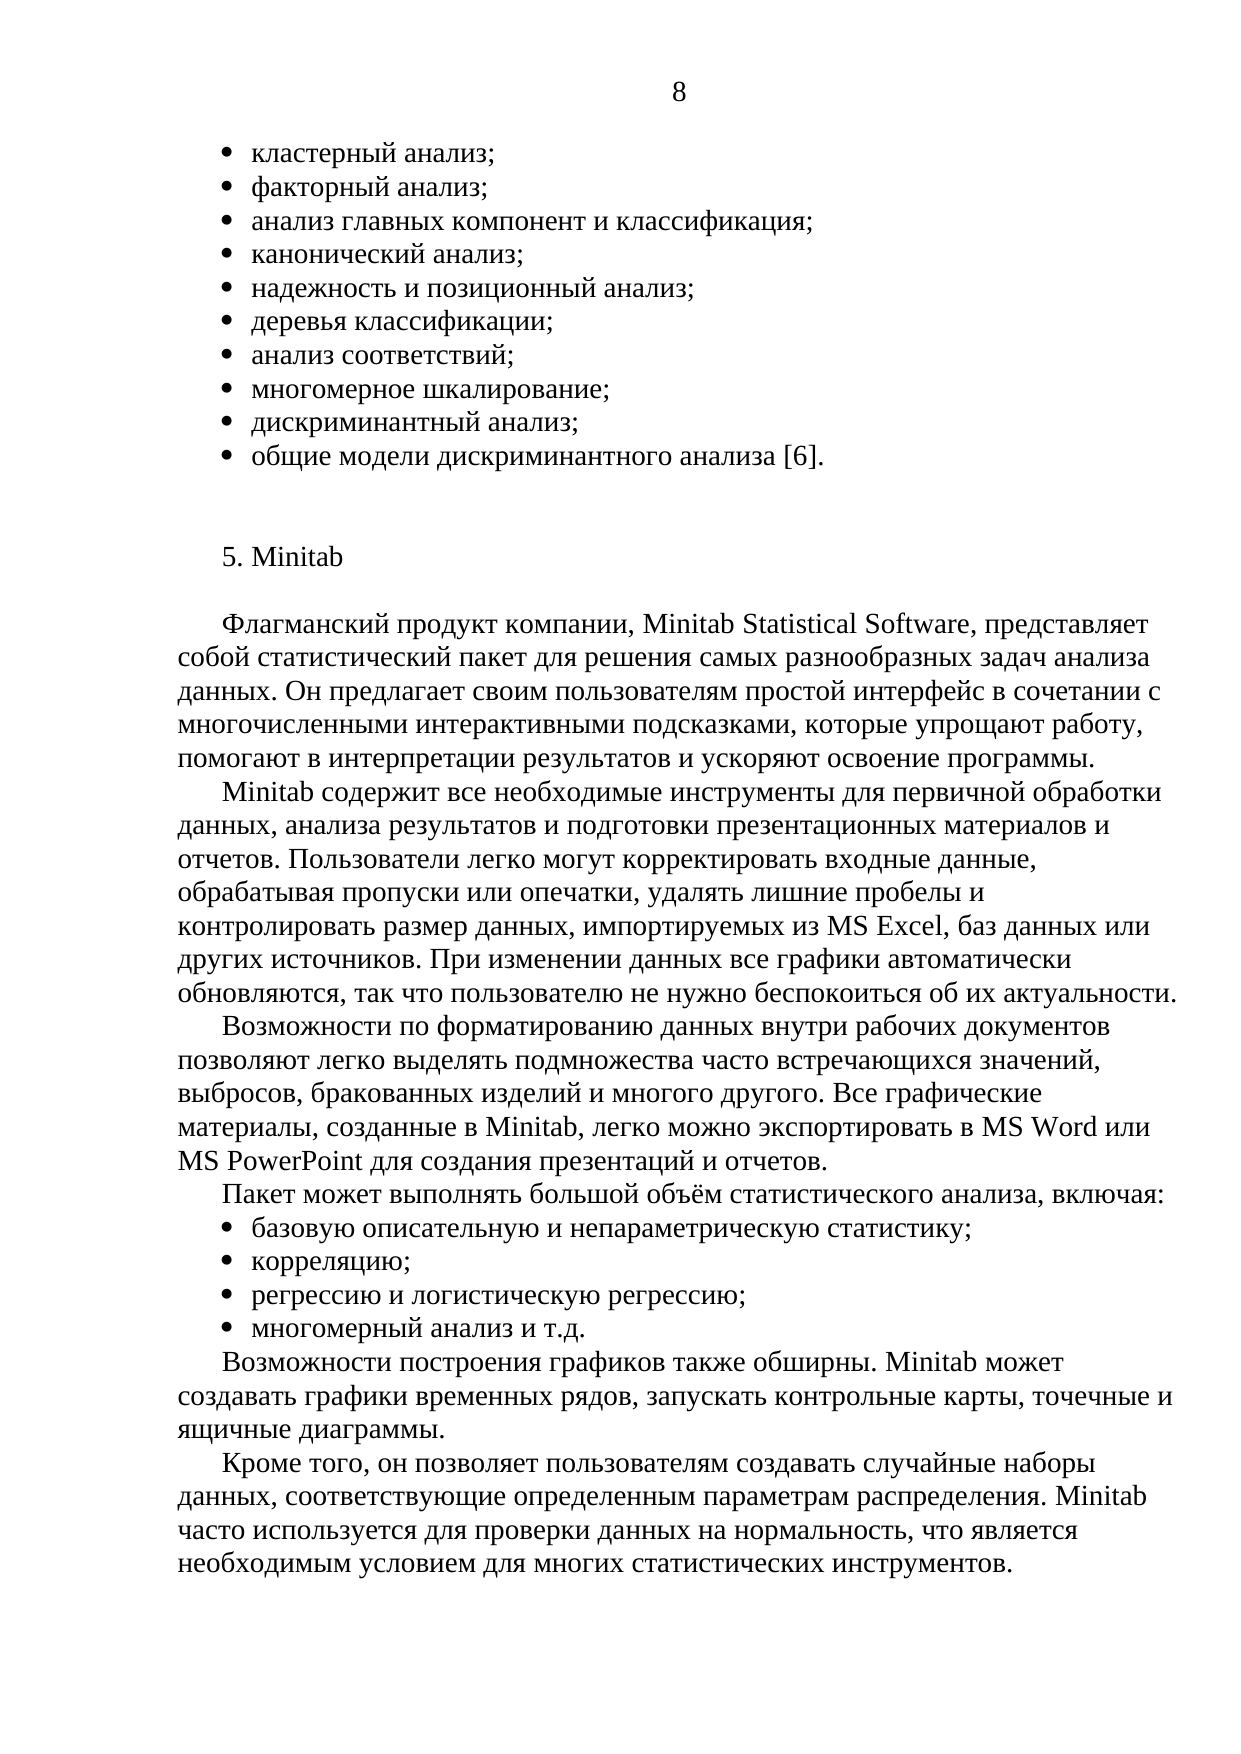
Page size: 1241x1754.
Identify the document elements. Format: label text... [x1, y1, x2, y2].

list ‌кластерный анализ; [177, 135, 1181, 169]
text Кроме того, он позволяет пользователям создавать случайные наборы данных, соответствующие определенным параметрам распределения. Minitab часто используется для проверки данных на нормальность, что является необходимым условием для многих статистических инструментов. [177, 1445, 1181, 1579]
subtitle Minitab [177, 539, 1181, 572]
list ‌анализ главных компонент и классификация; [177, 203, 1181, 236]
text Возможности по форматированию данных внутри рабочих документов позволяют легко выделять подмножества часто встречающихся значений, выбросов, бракованных изделий и многого другого. Все графические материалы, созданные в Minitab, легко можно экспортировать в MS Word или MS PowerPoint для создания презентаций и отчетов. [177, 1008, 1181, 1176]
text Возможности построения графиков также обширны. Minitab может создавать графики временных рядов, запускать контрольные карты, точечные и ящичные диаграммы. [177, 1344, 1181, 1445]
list ‌анализ соответствий; [177, 337, 1181, 371]
list ‌многомерное шкалирование; [177, 371, 1181, 404]
text Флагманский продукт компании, Minitab Statistical Software, представляет собой статистический пакет для решения самых разнообразных задач анализа данных. Он предлагает своим пользователям простой интерфейс в сочетании с многочисленными интерактивными подсказками, которые упрощают работу, помогают в интерпретации результатов и ускоряют освоение программы. [177, 606, 1181, 774]
list ‌общие модели дискриминантного анализа [6]. [177, 438, 1181, 472]
list ‌канонический анализ; [177, 236, 1181, 270]
list ‌факторный анализ; [177, 169, 1181, 203]
list корреляцию; [177, 1243, 1181, 1277]
list регрессию и логистическую регрессию; [177, 1277, 1181, 1311]
text Minitab содержит все необходимые инструменты для первичной обработки данных, анализа результатов и подготовки презентационных материалов и отчетов. Пользователи легко могут корректировать входные данные, обрабатывая пропуски или опечатки, удалять лишние пробелы и контролировать размер данных, импортируемых из MS Excel, баз данных или других источников. При изменении данных все графики автоматически обновляются, так что пользователю не нужно беспокоиться об их актуальности. [177, 774, 1181, 1008]
list ‌надежность и позиционный анализ; [177, 270, 1181, 303]
list ‌деревья классификации; [177, 303, 1181, 337]
list базовую описательную и непараметрическую статистику; [177, 1210, 1181, 1243]
list Пакет может выполнять большой объём статистического анализа, включая: [177, 1176, 1181, 1210]
list многомерный анализ и т.д. [177, 1311, 1181, 1344]
list ‌дискриминантный анализ; [177, 404, 1181, 438]
